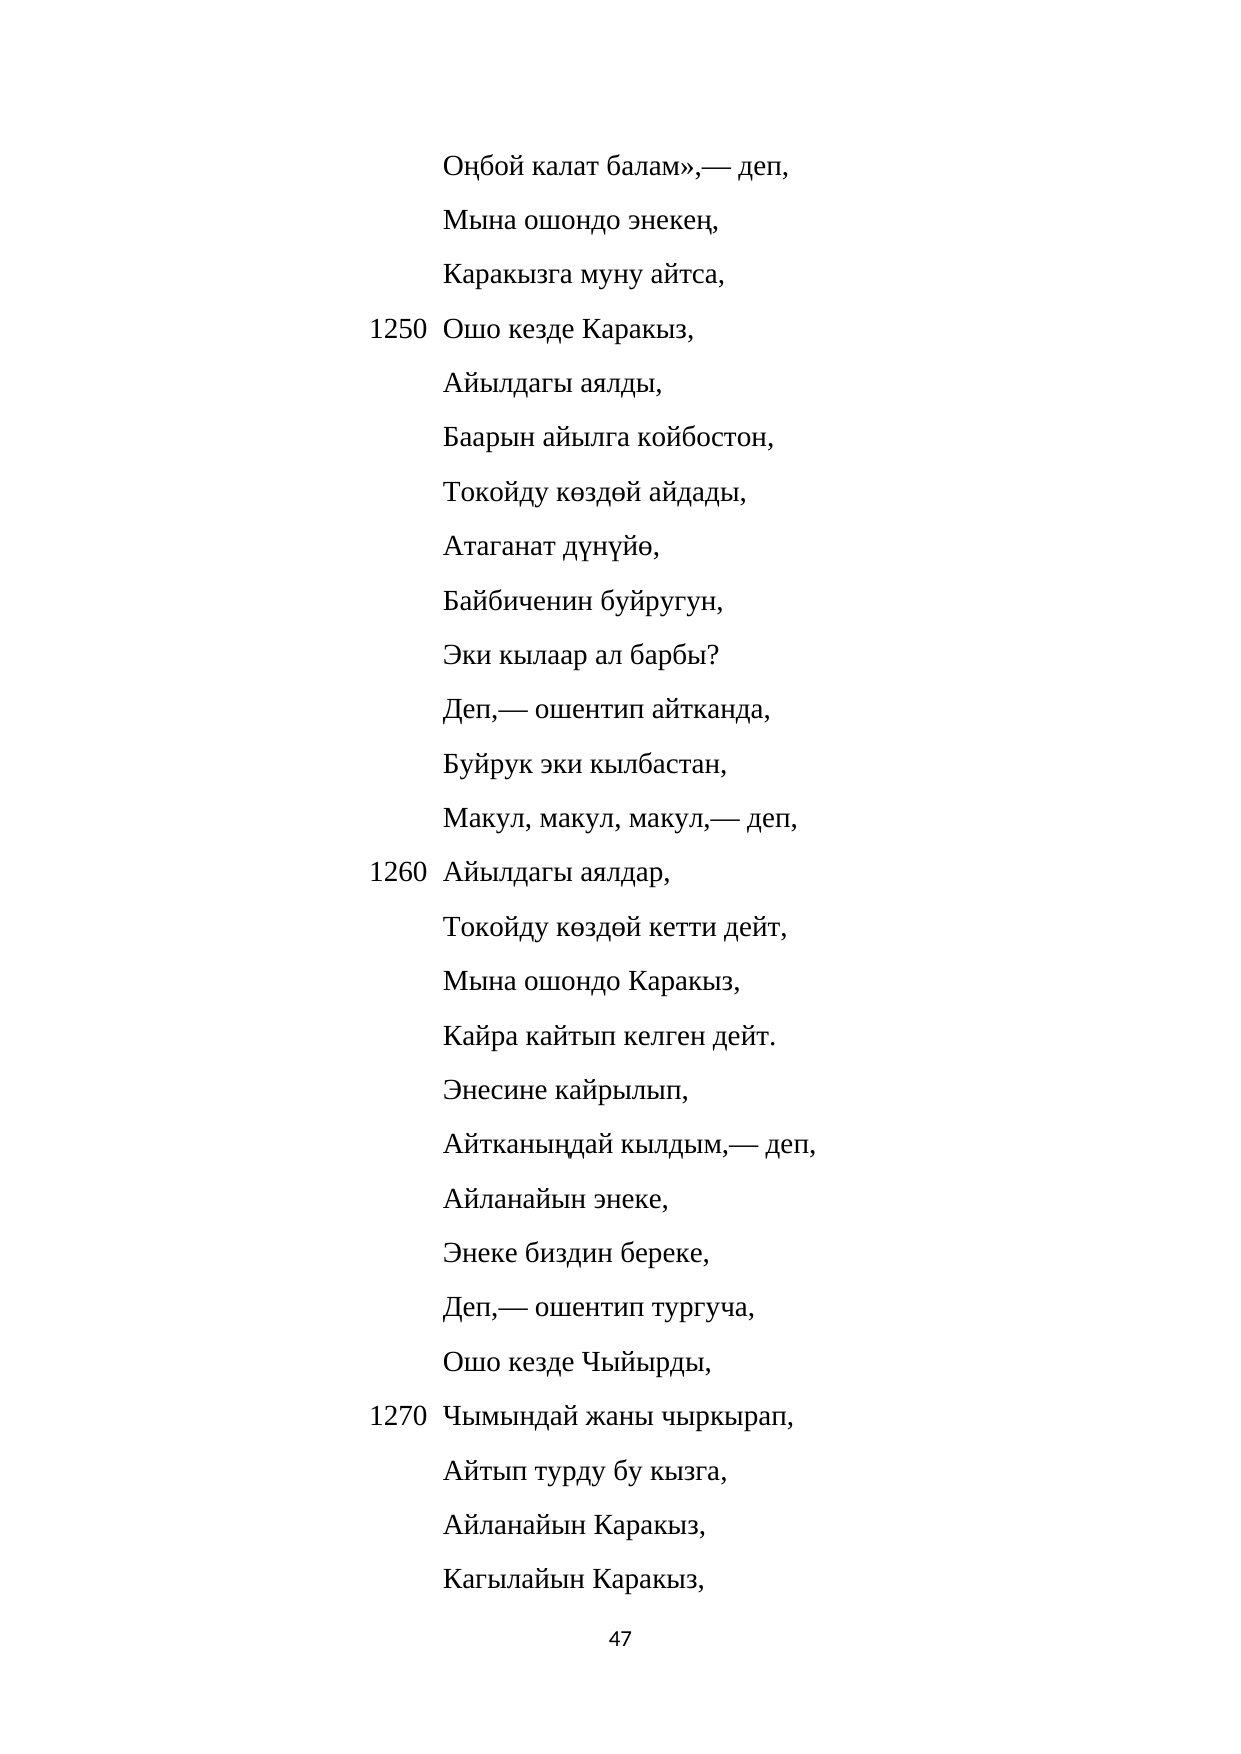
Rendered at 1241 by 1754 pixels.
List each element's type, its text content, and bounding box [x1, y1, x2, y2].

text 1260 Айылдагы аялдар, [148, 854, 1093, 888]
text Кайра кайтып келген дейт. [443, 1018, 1093, 1051]
text Байбиченин буйругун, [443, 583, 1093, 616]
text Кагылайын Каракыз, [443, 1561, 1093, 1595]
text Мына ошондо Каракыз, [443, 963, 1093, 997]
text Токойду көздөй айдады, [443, 474, 1093, 507]
text Токойду көздөй кетти дейт, [443, 909, 1093, 942]
text Айылдагы аялды, [443, 365, 1093, 399]
text Айтып турду бу кызга, [443, 1453, 1093, 1486]
text Энеке биздин береке, [443, 1235, 1093, 1269]
text Баарын айылга койбостон, [443, 419, 1093, 453]
text Мына ошондо энекең, [443, 202, 1093, 236]
text Каракызга муну айтса, [443, 256, 1093, 290]
text Атаганат дүнүйө, [443, 528, 1093, 562]
text Энесине кайрылып, [443, 1072, 1093, 1106]
text Оңбой калат балам»,— деп, [443, 148, 1093, 181]
text 1270 Чымындай жаны чыркырап, [148, 1398, 1093, 1432]
text Айланайын энеке, [443, 1181, 1093, 1214]
text Айтканыңдай кылдым,— деп, [443, 1126, 1093, 1160]
text Буйрук эки кылбастан, [443, 746, 1093, 779]
text 1250 Ошо кезде Каракыз, [148, 311, 1093, 344]
text Деп,— ошентип тургуча, [443, 1289, 1093, 1323]
text Айланайын Каракыз, [443, 1507, 1093, 1541]
text Эки кылаар ал барбы? [443, 637, 1093, 671]
text Ошо кезде Чыйырды, [443, 1344, 1093, 1377]
text Деп,— ошентип айтканда, [443, 691, 1093, 725]
text Макул, макул, макул,— деп, [443, 800, 1093, 834]
